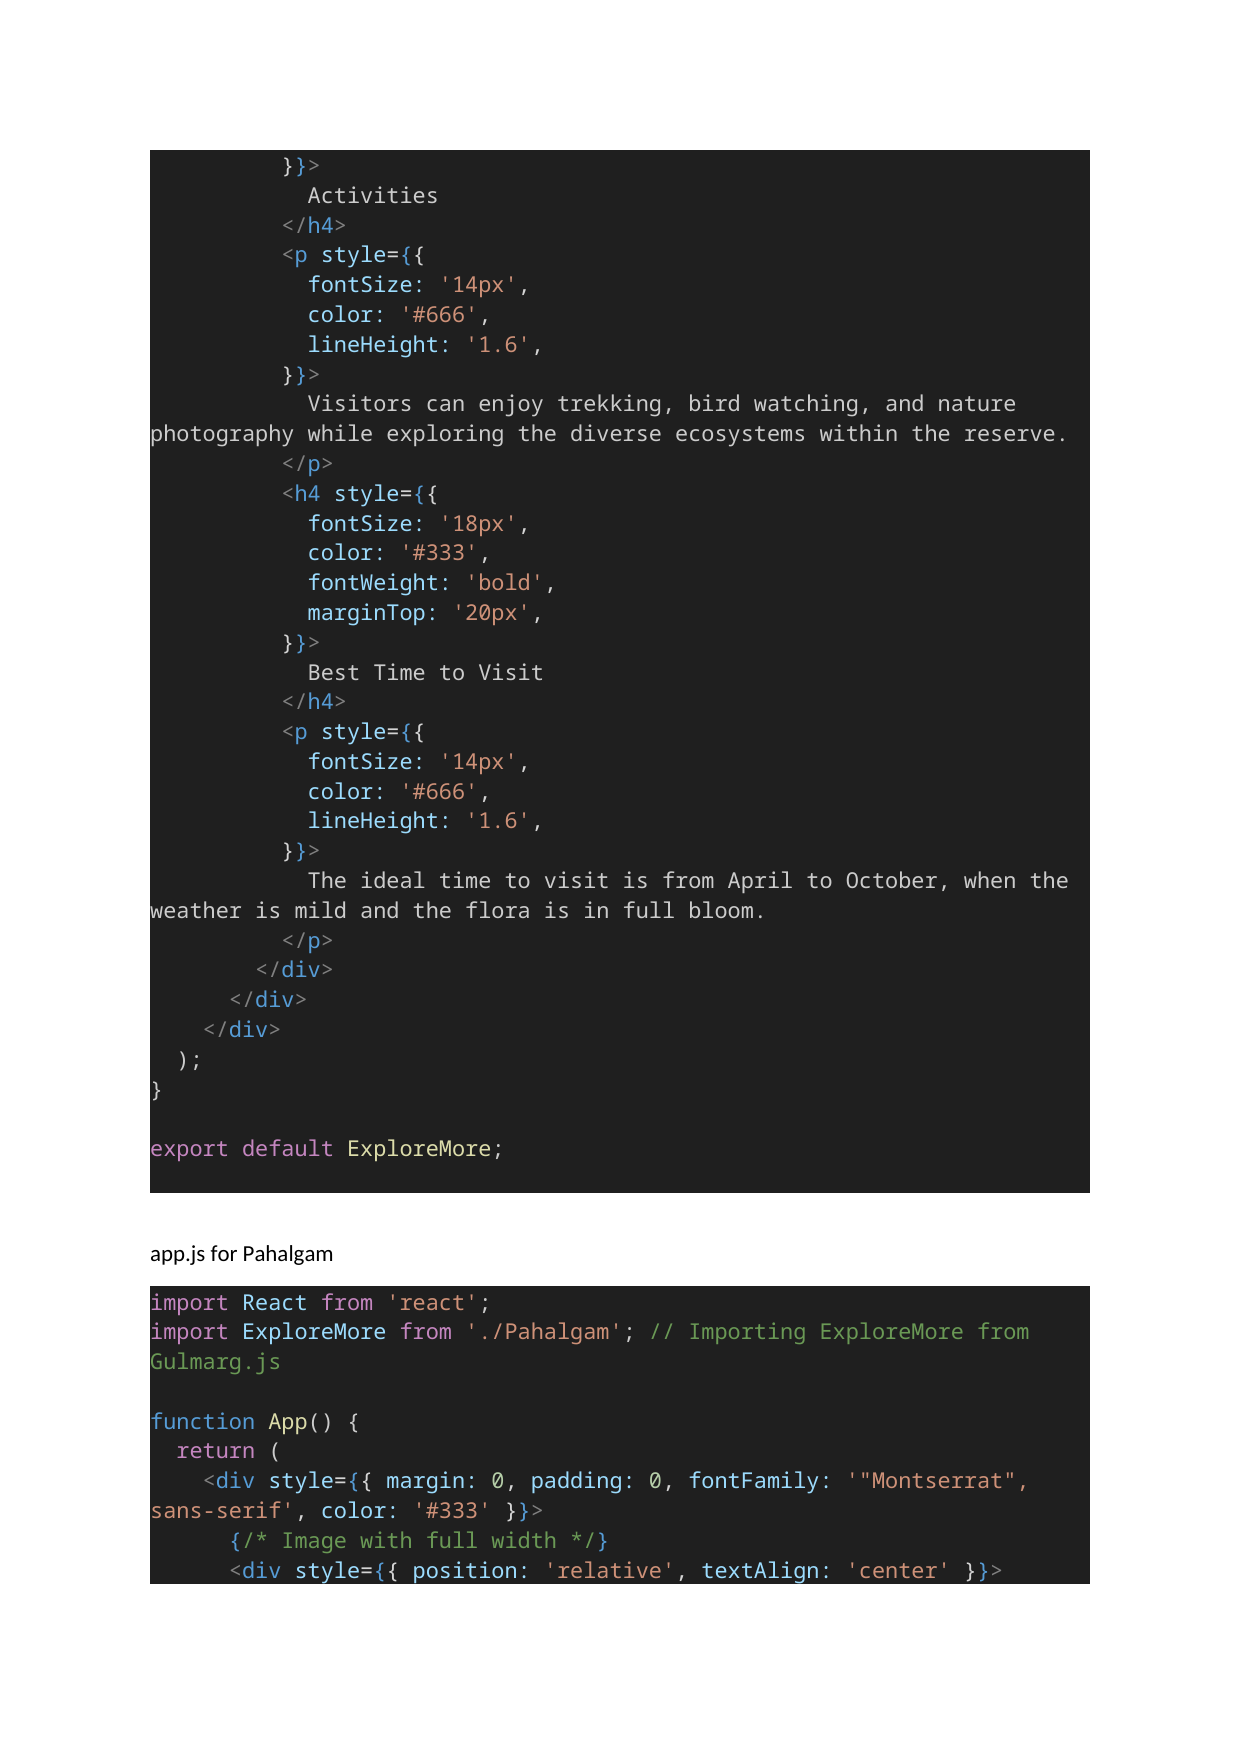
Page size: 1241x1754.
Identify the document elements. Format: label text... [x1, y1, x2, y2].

text </div> [150, 984, 1090, 1014]
text }}> [150, 150, 1090, 180]
text Visitors can enjoy trekking, bird watching, and nature photography while exploring the diverse ecosystems within the reserve. [150, 388, 1090, 448]
text <div style={{ position: 'relative', textAlign: 'center' }}> [150, 1554, 1090, 1584]
text <p style={{ [150, 716, 1090, 746]
text marginTop: '20px', [150, 597, 1090, 627]
text </p> [150, 448, 1090, 478]
text }}> [150, 835, 1090, 865]
text </h4> [150, 686, 1090, 716]
text ); [150, 1044, 1090, 1073]
text }}> [150, 358, 1090, 388]
text lineHeight: '1.6', [150, 329, 1090, 358]
text Best Time to Visit [150, 656, 1090, 686]
text {/* Image with full width */} [150, 1525, 1090, 1554]
text fontWeight: 'bold', [150, 567, 1090, 597]
text Activities [150, 180, 1090, 209]
text lineHeight: '1.6', [150, 805, 1090, 835]
text } [150, 1073, 1090, 1103]
text <p style={{ [150, 239, 1090, 269]
text color: '#666', [150, 299, 1090, 329]
text export default ExploreMore; [150, 1133, 1090, 1163]
text The ideal time to visit is from April to October, when the weather is mild and the flora is in full bloom. [150, 865, 1090, 924]
text fontSize: '14px', [150, 269, 1090, 299]
text color: '#333', [150, 537, 1090, 567]
text function App() { [150, 1406, 1090, 1435]
text color: '#666', [150, 776, 1090, 805]
text return ( [150, 1435, 1090, 1465]
text </div> [150, 1014, 1090, 1044]
text </div> [150, 954, 1090, 984]
text </h4> [150, 209, 1090, 239]
text fontSize: '14px', [150, 746, 1090, 776]
text import ExploreMore from './Pahalgam'; // Importing ExploreMore from Gulmarg.js [150, 1316, 1090, 1376]
text </p> [150, 924, 1090, 954]
text <div style={{ margin: 0, padding: 0, fontFamily: '"Montserrat", sans-serif', color: '#333' }}> [150, 1465, 1090, 1525]
text }}> [150, 627, 1090, 656]
text import React from 'react'; [150, 1286, 1090, 1316]
text <h4 style={{ [150, 478, 1090, 507]
text fontSize: '18px', [150, 507, 1090, 537]
text app.js for Pahalgam [150, 1239, 1090, 1268]
